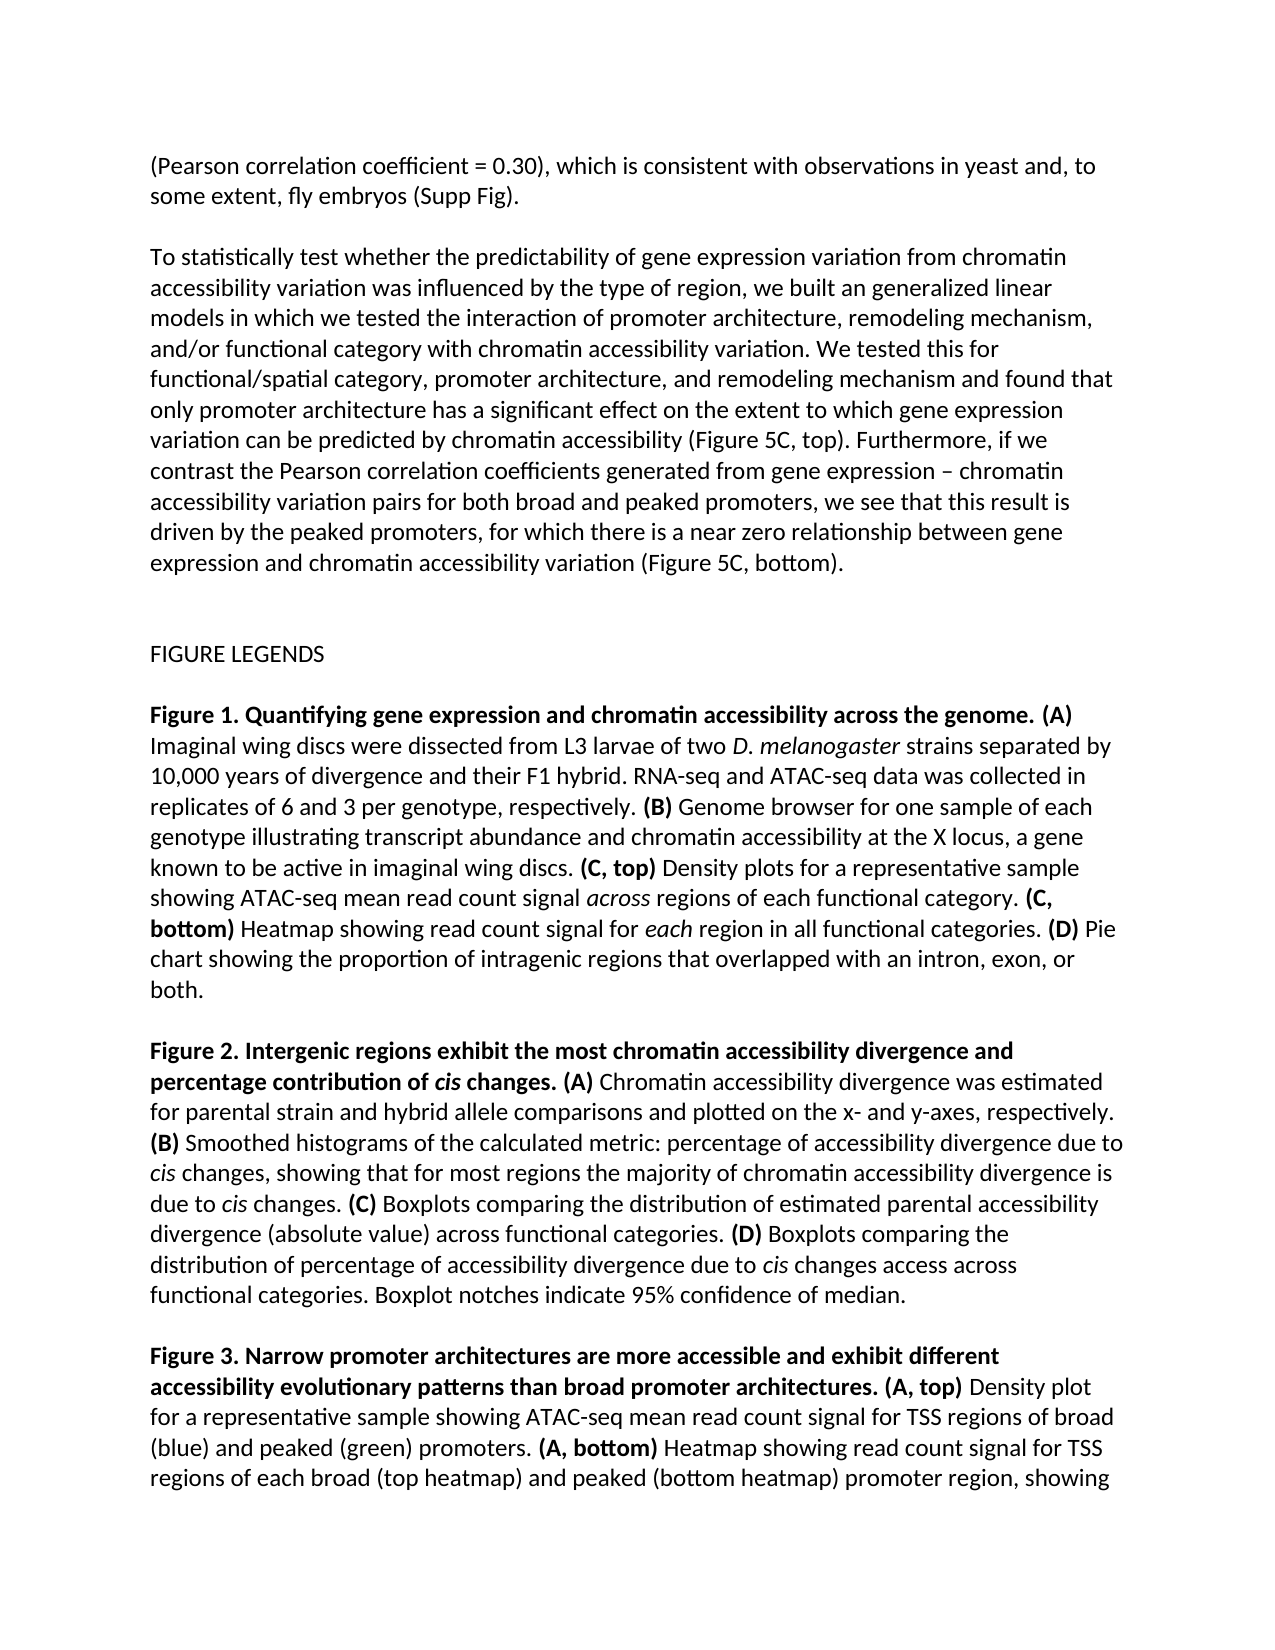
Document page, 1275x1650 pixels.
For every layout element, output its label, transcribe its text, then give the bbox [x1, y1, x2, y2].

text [150, 150, 1125, 211]
text Figure 2. Intergenic regions exhibit the most chromatin accessibility divergence and percentage contribution of cis changes. (A) Chromatin accessibility divergence was estimated for parental strain and hybrid allele comparisons and plotted on the x- and y-axes, respectively. (B) Smoothed histograms of the calculated metric: percentage of accessibility divergence due to cis changes, showing that for most regions the majority of chromatin accessibility divergence is due to cis changes. (C) Boxplots comparing the distribution of estimated parental accessibility divergence (absolute value) across functional categories. (D) Boxplots comparing the distribution of percentage of accessibility divergence due to cis changes access across functional categories. Boxplot notches indicate 95% confidence of median. [150, 1035, 1125, 1310]
text Figure 1. Quantifying gene expression and chromatin accessibility across the genome. (A) Imaginal wing discs were dissected from L3 larvae of two D. melanogaster strains separated by 10,000 years of divergence and their F1 hybrid. RNA-seq and ATAC-seq data was collected in replicates of 6 and 3 per genotype, respectively. (B) Genome browser for one sample of each genotype illustrating transcript abundance and chromatin accessibility at the X locus, a gene known to be active in imaginal wing discs. (C, top) Density plots for a representative sample showing ATAC-seq mean read count signal across regions of each functional category. (C, bottom) Heatmap showing read count signal for each region in all functional categories. (D) Pie chart showing the proportion of intragenic regions that overlapped with an intron, exon, or both. [150, 699, 1125, 1004]
text To statistically test whether the predictability of gene expression variation from chromatin accessibility variation was influenced by the type of region, we built an generalized linear models in which we tested the interaction of promoter architecture, remodeling mechanism, and/or functional category with chromatin accessibility variation. We tested this for functional/spatial category, promoter architecture, and remodeling mechanism and found that only promoter architecture has a significant effect on the extent to which gene expression variation can be predicted by chromatin accessibility (Figure 5C, top). Furthermore, if we contrast the Pearson correlation coefficients generated from gene expression – chromatin accessibility variation pairs for both broad and peaked promoters, we see that this result is driven by the peaked promoters, for which there is a near zero relationship between gene expression and chromatin accessibility variation (Figure 5C, bottom). [150, 242, 1125, 577]
text FIGURE LEGENDS [150, 638, 1125, 669]
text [150, 1340, 1125, 1493]
